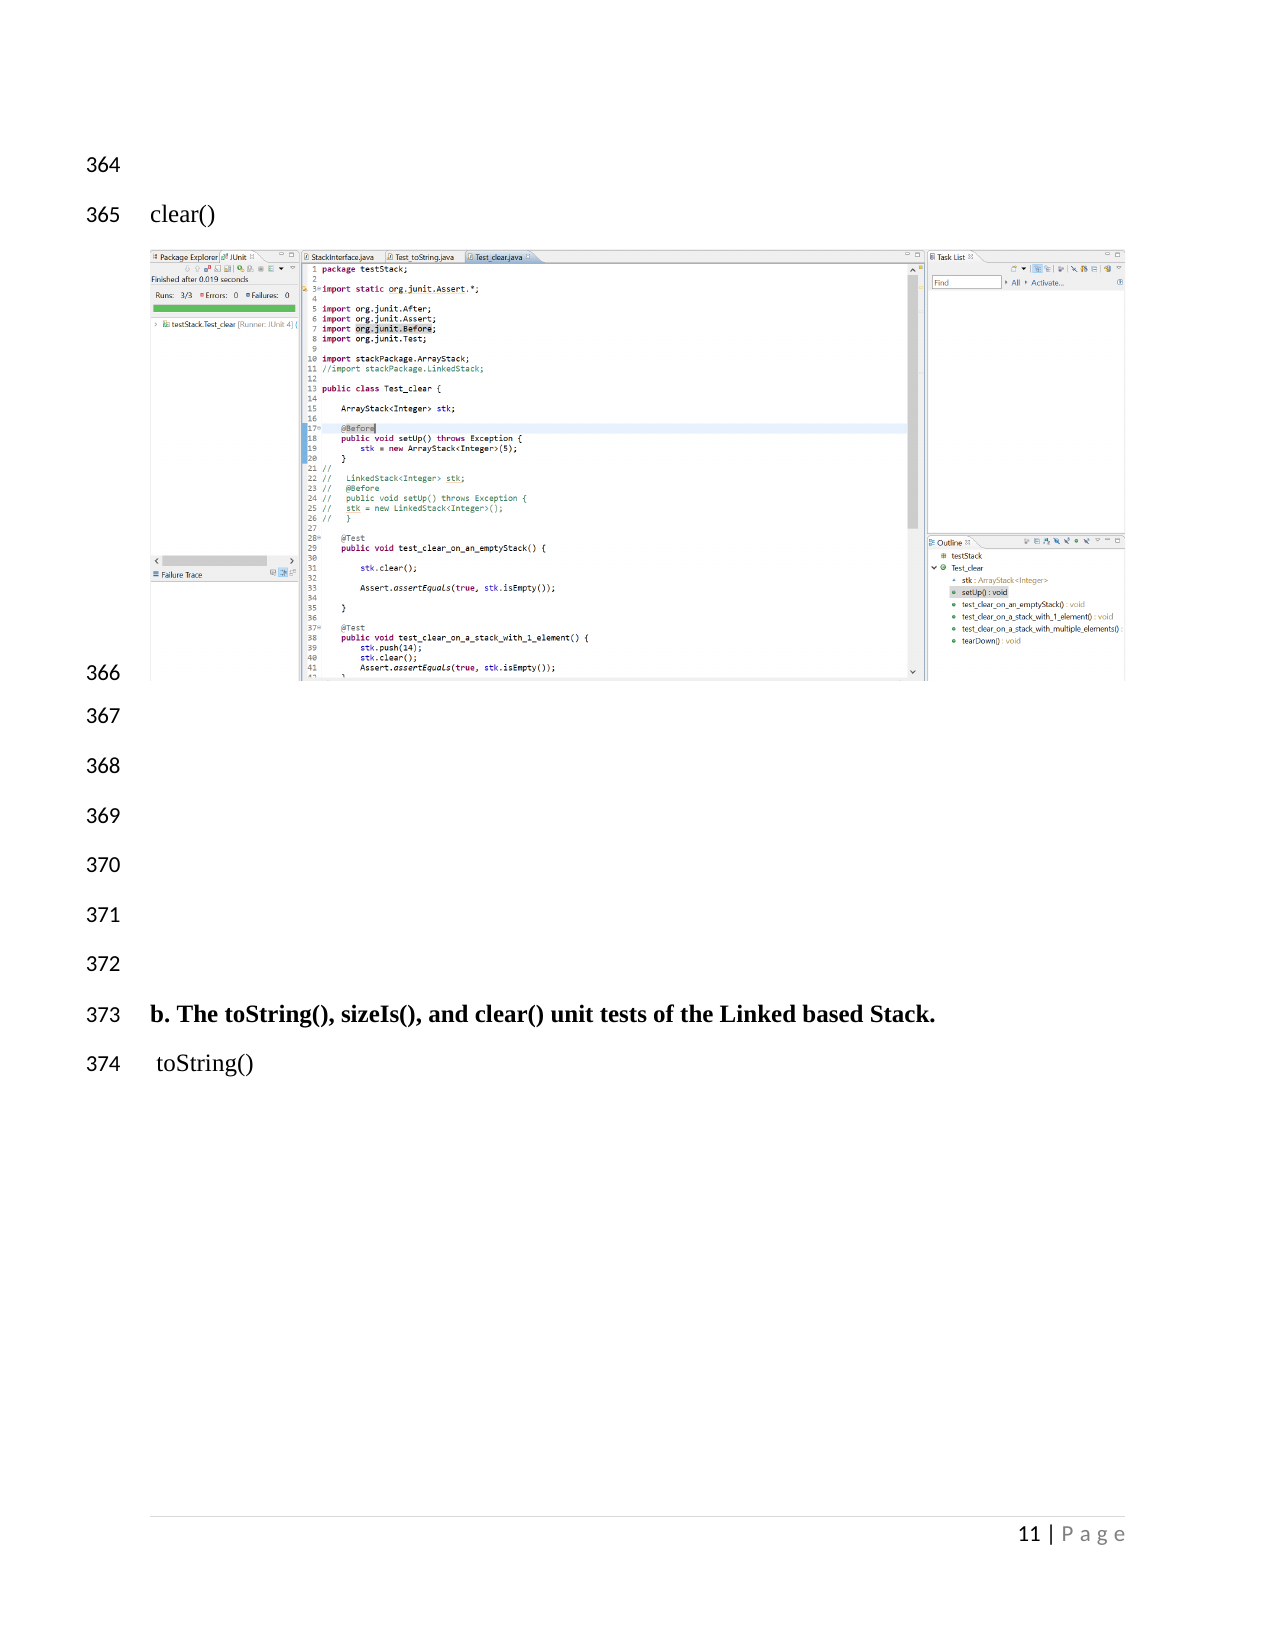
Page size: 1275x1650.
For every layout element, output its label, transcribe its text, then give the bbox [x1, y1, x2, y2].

text b. The toString(), sizeIs(), and clear() unit tests of the Linked based Stack. [150, 999, 1125, 1028]
picture [150, 249, 1125, 681]
text clear() [150, 199, 1125, 228]
text toString() [150, 1048, 1125, 1077]
